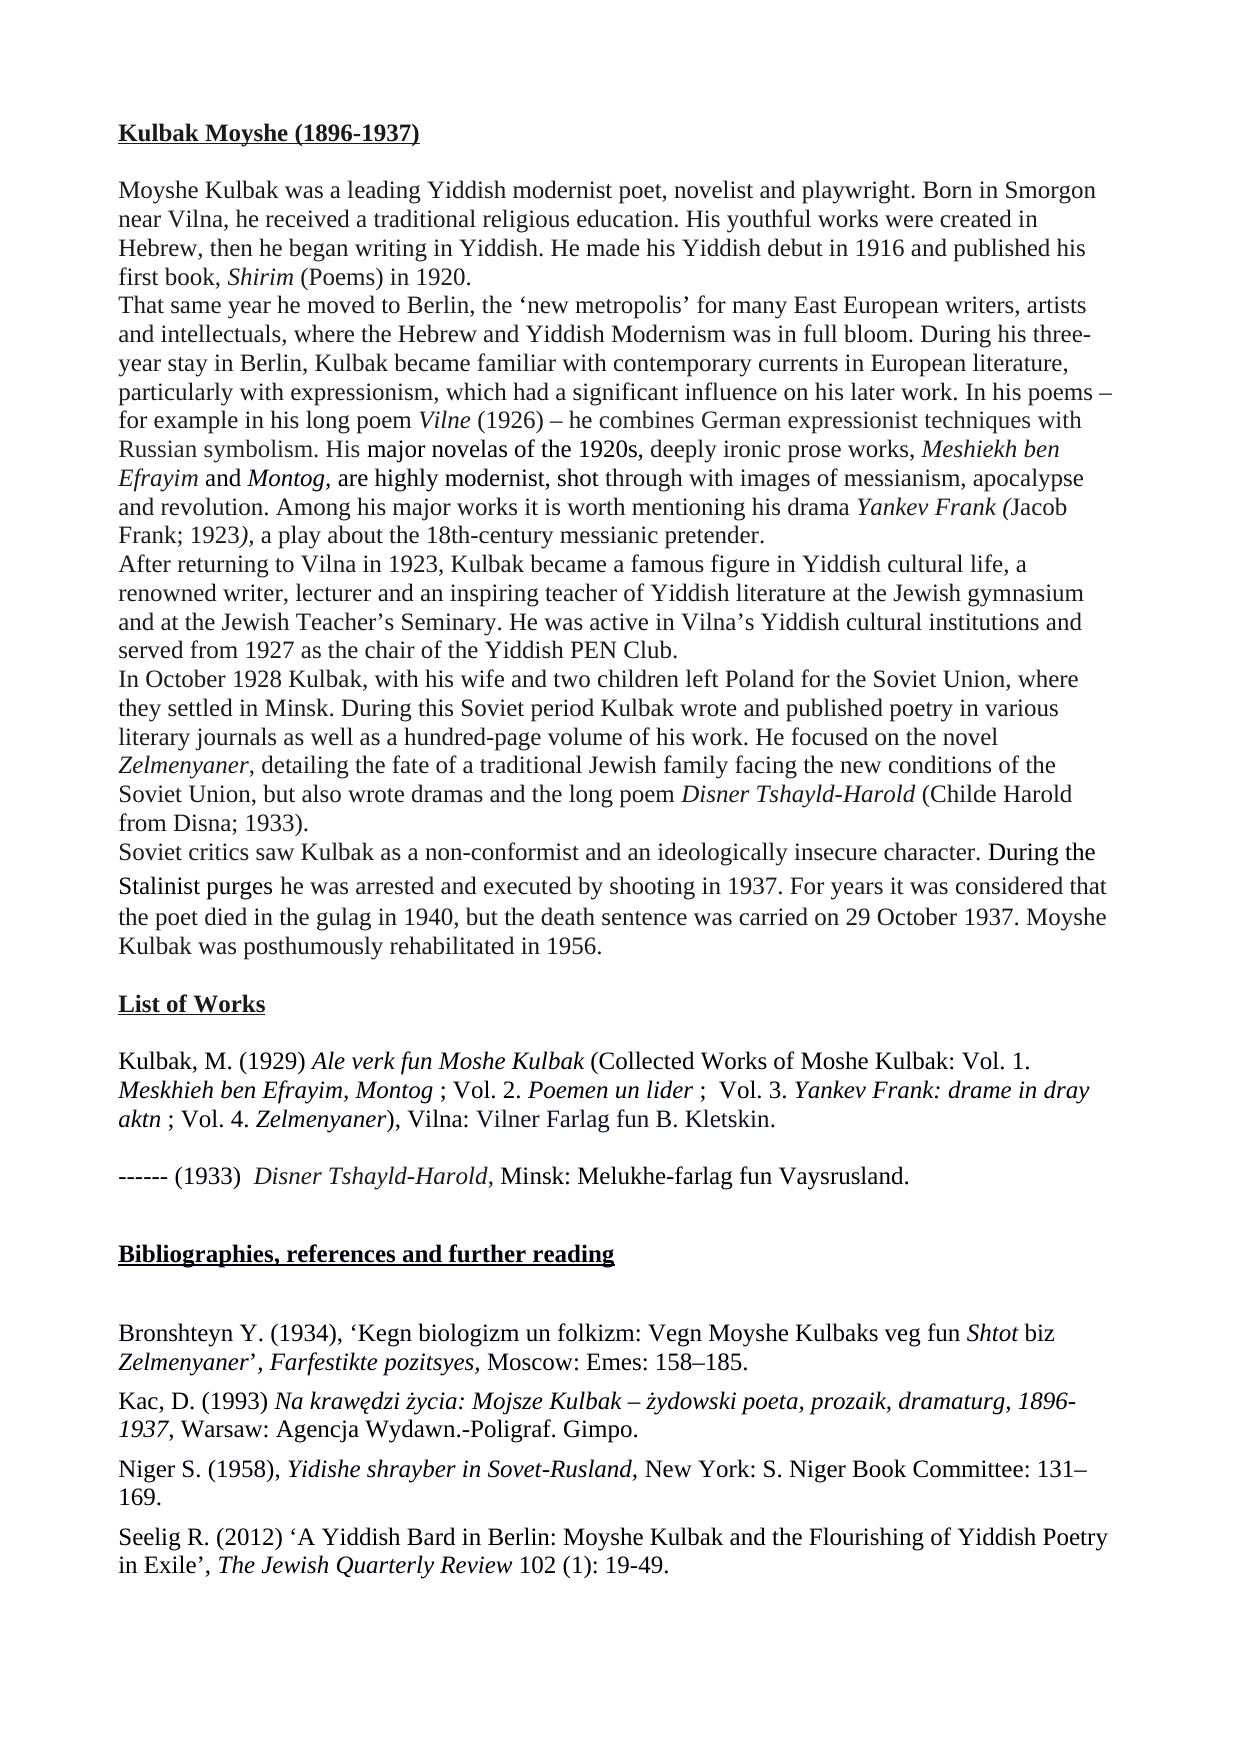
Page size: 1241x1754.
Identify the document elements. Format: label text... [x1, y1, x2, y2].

text Niger S. (1958), Yidishe shrayber in Sovet-Rusland, New York: S. Niger Book Committee: 131–169. [118, 1454, 1122, 1511]
text Kulbak Moyshe (1896-1937) [118, 118, 1122, 147]
text In October 1928 Kulbak, with his wife and two children left Poland for the Soviet Union, where they settled in Minsk. During this Soviet period Kulbak wrote and published poetry in various literary journals as well as a hundred-page volume of his work. He focused on the novel Zelmenyaner, detailing the fate of a traditional Jewish family facing the new conditions of the Soviet Union, but also wrote dramas and the long poem Disner Tshayld-Harold (Childe Harold from Disna; 1933). [118, 664, 1122, 837]
text Bibliographies, references and further reading [118, 1239, 1122, 1268]
text Soviet critics saw Kulbak as a non-conformist and an ideologically insecure character. During the Stalinist purges he was arrested and executed by shooting in 1937. For years it was considered that the poet died in the gulag in 1940, but the death sentence was carried on 29 October 1937. Moyshe Kulbak was posthumously rehabilitated in 1956. [118, 837, 1122, 960]
text Seelig R. (2012) ‘A Yiddish Bard in Berlin: Moyshe Kulbak and the Flourishing of Yiddish Poetry in Exile’, The Jewish Quarterly Review 102 (1): 19-49. [118, 1522, 1122, 1579]
text After returning to Vilna in 1923, Kulbak became a famous figure in Yiddish cultural life, a renowned writer, lecturer and an inspiring teacher of Yiddish literature at the Jewish gymnasium and at the Jewish Teacher’s Seminary. He was active in Vilna’s Yiddish cultural institutions and served from 1927 as the chair of the Yiddish PEN Club. [118, 549, 1122, 664]
text List of Works [118, 989, 1122, 1017]
text Kulbak, M. (1929) Ale verk fun Moshe Kulbak (Collected Works of Moshe Kulbak: Vol. 1. Meskhieh ben Efrayim, Montog ; Vol. 2. Poemen un lider ; Vol. 3. Yankev Frank: drame in dray aktn ; Vol. 4. Zelmenyaner), Vilna: Vilner Farlag fun B. Kletskin. [118, 1046, 1122, 1132]
text Kac, D. (1993) Na krawędzi życia: Mojsze Kulbak – żydowski poeta, prozaik, dramaturg, 1896-1937, Warsaw: Agencja Wydawn.-Poligraf. Gimpo. [118, 1386, 1122, 1443]
text Moyshe Kulbak was a leading Yiddish modernist poet, novelist and playwright. Born in Smorgon near Vilna, he received a traditional religious education. His youthful works were created in Hebrew, then he began writing in Yiddish. He made his Yiddish debut in 1916 and published his first book, Shirim (Poems) in 1920. [118, 176, 1122, 291]
text Bronshteyn Y. (1934), ‘Kegn biologizm un folkizm: Vegn Moyshe Kulbaks veg fun Shtot biz Zelmenyaner’, Farfestikte pozitsyes, Moscow: Emes: 158–185. [118, 1318, 1122, 1375]
text ------ (1933) Disner Tshayld-Harold, Minsk: Melukhe-farlag fun Vaysrusland. [118, 1161, 1122, 1190]
text That same year he moved to Berlin, the ‘new metropolis’ for many East European writers, artists and intellectuals, where the Hebrew and Yiddish Modernism was in full bloom. During his three-year stay in Berlin, Kulbak became familiar with contemporary currents in European literature, particularly with expressionism, which had a significant influence on his later work. In his poems – for example in his long poem Vilne (1926) – he combines German expressionist techniques with Russian symbolism. His major novelas of the 1920s, deeply ironic prose works, Meshiekh ben Efrayim and Montog, are highly modernist, shot through with images of messianism, apocalypse and revolution. Among his major works it is worth mentioning his drama Yankev Frank (Jacob Frank; 1923), a play about the 18th-century messianic pretender. [118, 291, 1122, 549]
